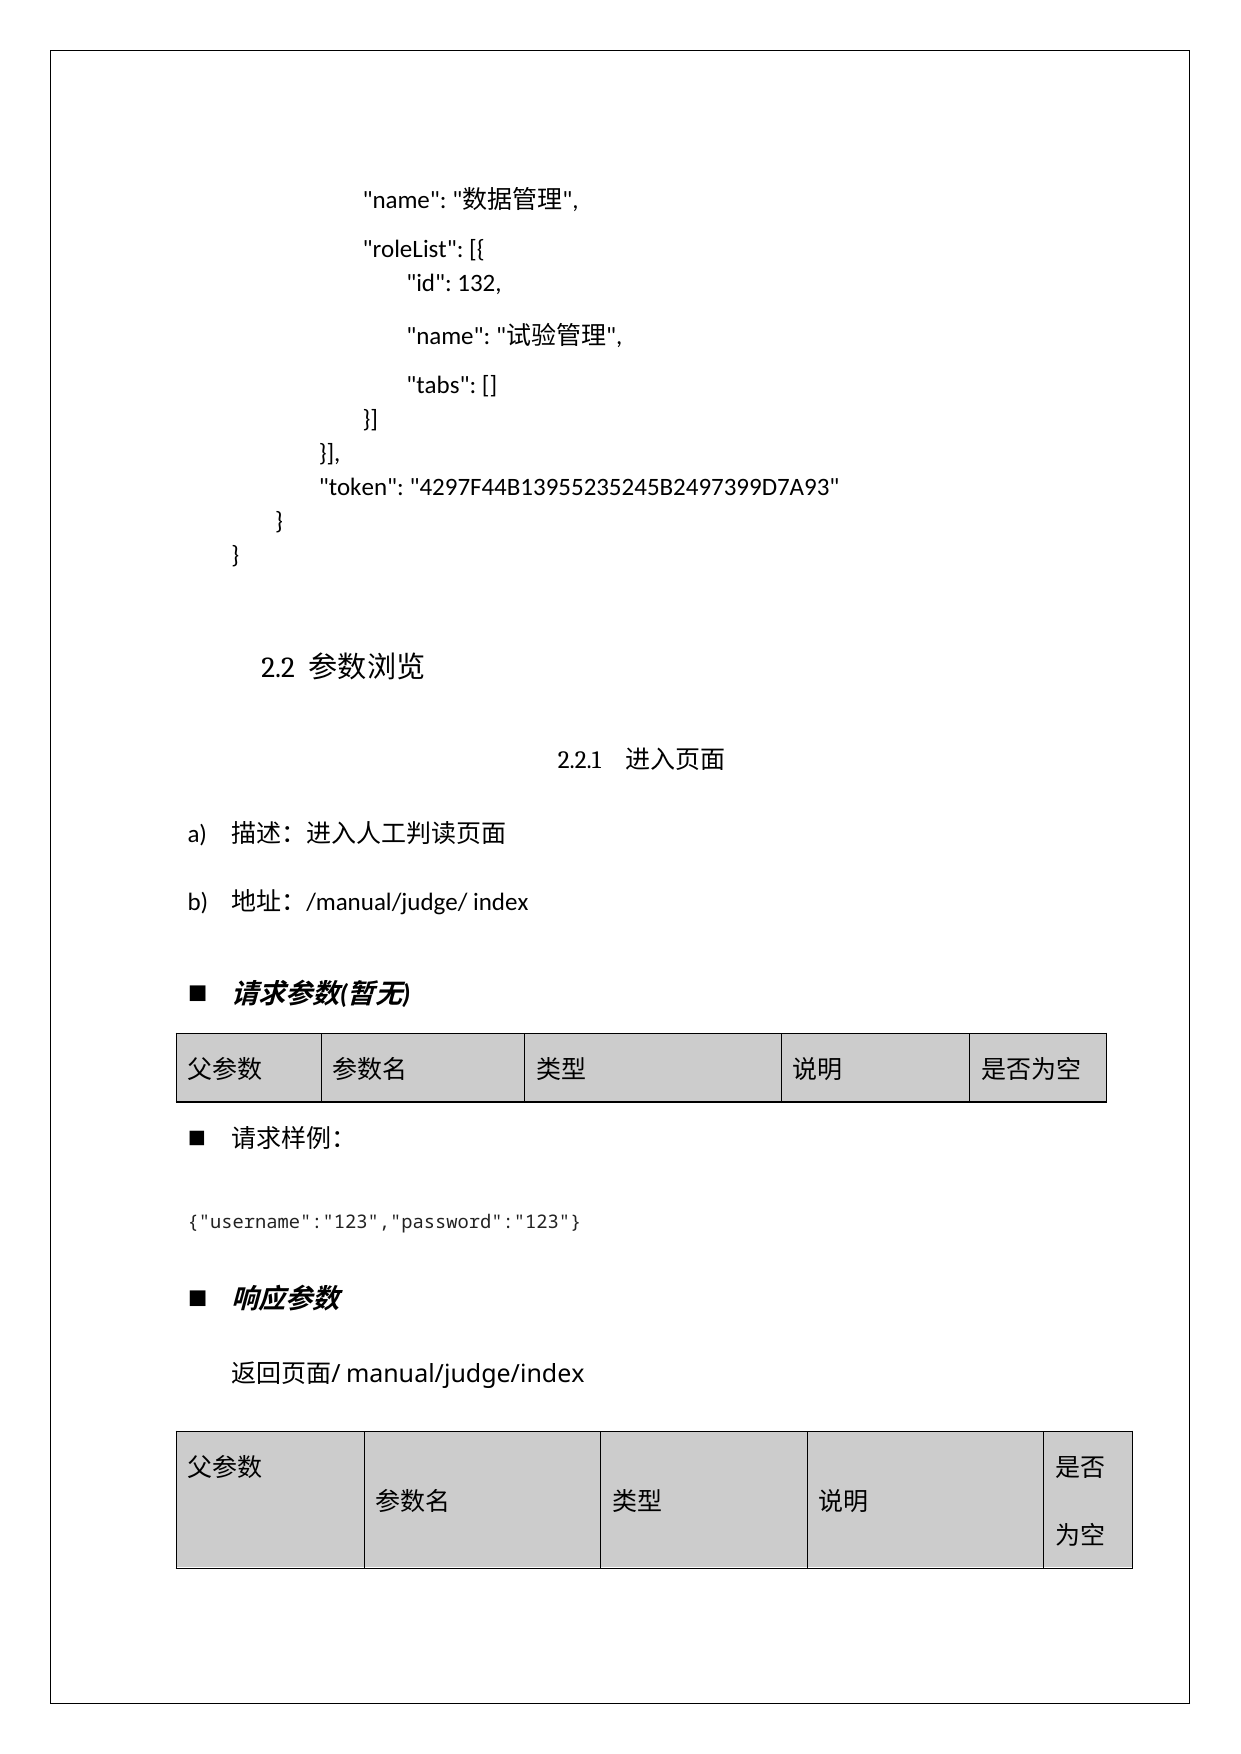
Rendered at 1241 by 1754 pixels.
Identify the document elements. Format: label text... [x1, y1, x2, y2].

table_header 父参数 [177, 1432, 364, 1567]
table_header 说明 [782, 1034, 969, 1101]
table_header 是否为空 [970, 1034, 1106, 1101]
table_header 父参数 [177, 1034, 321, 1101]
text "name": "试验管理", [231, 300, 1053, 368]
text "roleList": [{ [231, 232, 1053, 266]
text "token": "4297F44B13955235245B2497399D7A93" [231, 469, 1053, 503]
text }], [231, 436, 1053, 469]
text } [231, 537, 1053, 571]
text "id": 132, [231, 266, 1053, 300]
subtitle 响应参数 [187, 1263, 1053, 1331]
list 地址：/manual/judge/ index [187, 865, 1053, 933]
list 描述：进入人工判读页面 [187, 797, 1053, 865]
text "tabs": [] [231, 368, 1053, 402]
table_header 参数名 [322, 1034, 524, 1101]
list 请求样例： [187, 1103, 1053, 1170]
text }] [231, 402, 1053, 436]
text "name": "数据管理", [231, 164, 1053, 232]
subtitle 请求参数(暂无) [187, 958, 1053, 1026]
text 返回页面/ manual/judge/index [231, 1337, 1053, 1405]
text } [231, 503, 1053, 537]
table_header 类型 [525, 1034, 781, 1101]
subtitle 进入页面 [583, 723, 1053, 791]
table_header 类型 [601, 1432, 807, 1567]
subtitle 参数浏览 [261, 630, 1053, 698]
table_header 说明 [808, 1432, 1043, 1567]
text {"username":"123","password":"123"} [187, 1204, 1053, 1238]
table_header 是否为空 [1044, 1432, 1132, 1567]
table_header 参数名 [365, 1432, 600, 1567]
